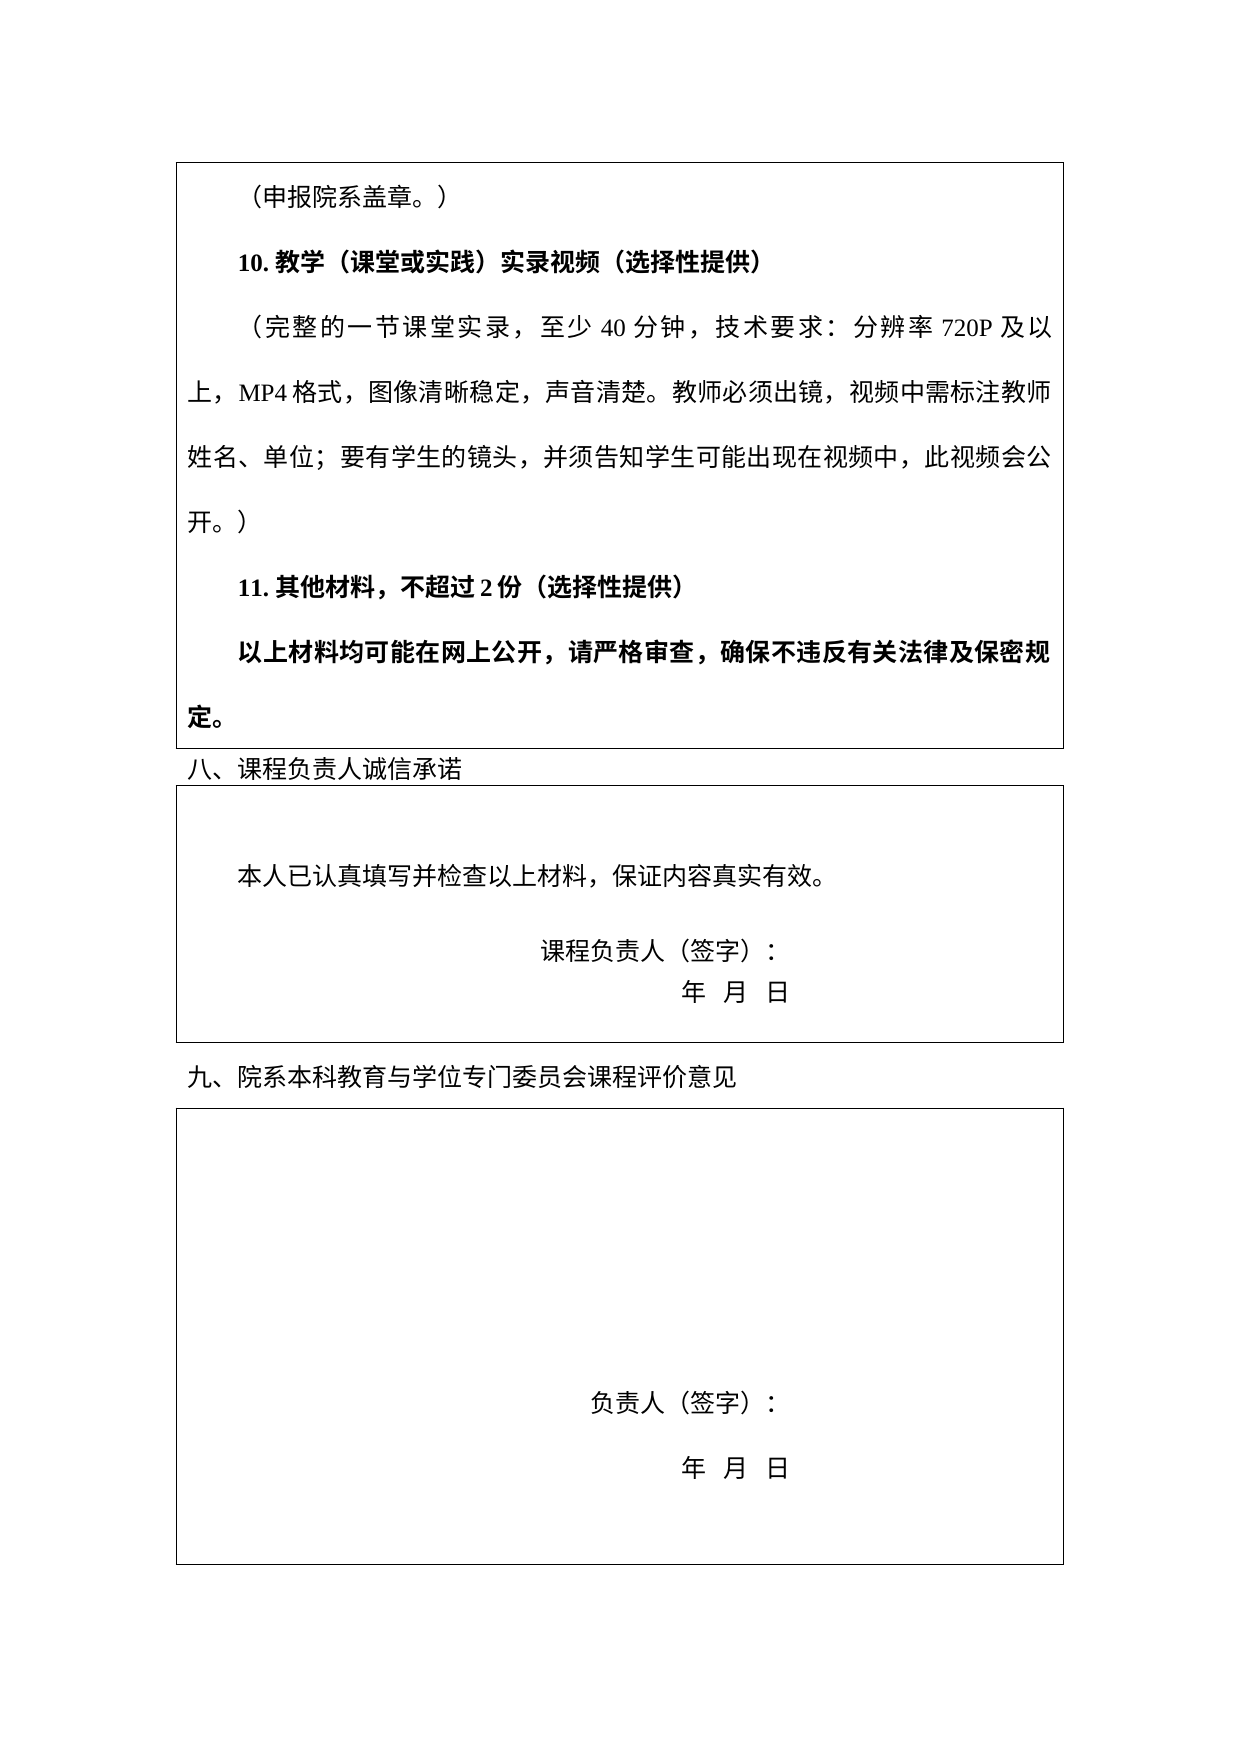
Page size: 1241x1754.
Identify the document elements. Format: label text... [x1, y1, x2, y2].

table_header 负责人（签字）： 年 月 日 [177, 1109, 1063, 1564]
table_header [177, 163, 1063, 748]
table_header 本人已认真填写并检查以上材料，保证内容真实有效。 课程负责人（签字）： 年 月 日 [177, 786, 1063, 1042]
list 课程负责人诚信承诺 [187, 749, 1053, 785]
list 院系本科教育与学位专门委员会课程评价意见 [187, 1043, 1053, 1108]
